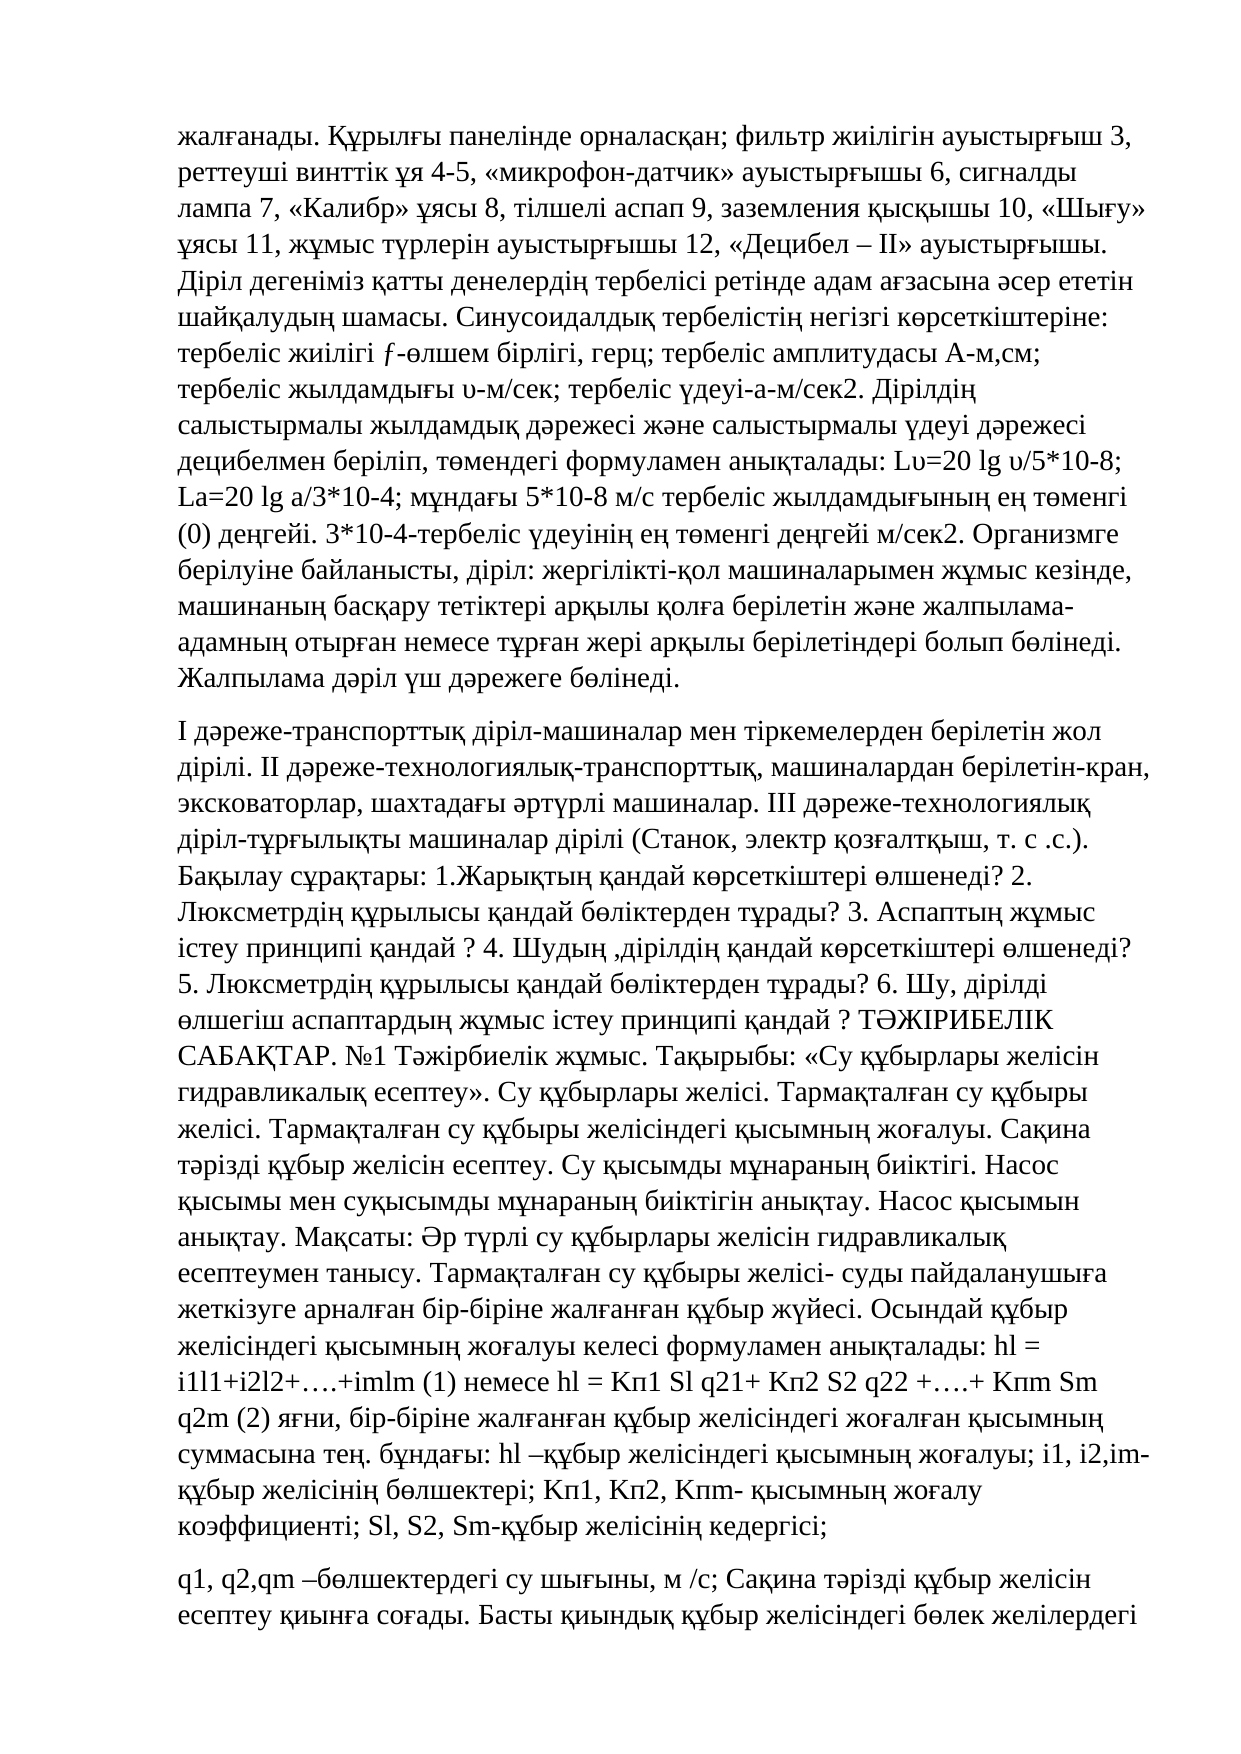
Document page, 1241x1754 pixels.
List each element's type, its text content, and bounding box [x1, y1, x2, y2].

text І дәреже-транспорттық діріл-машиналар мен тіркемелерден берілетін жол дірілі. ІІ дәреже-технологиялық-транспорттық, машиналардан берілетін-кран, эксковаторлар, шахтадағы әртүрлі машиналар. ІІІ дәреже-технологиялық діріл-тұрғылықты машиналар дірілі (Станок, электр қозғалтқыш, т. с .с.). Бақылау сұрақтары: 1.Жарықтың қандай көрсеткіштері өлшенеді? 2. Люксметрдің құрылысы қандай бөліктерден тұрады? 3. Аспаптың жұмыс істеу принципі қандай ? 4. Шудың ,дірілдің қандай көрсеткіштері өлшенеді? 5. Люксметрдің құрылысы қандай бөліктерден тұрады? 6. Шу, дірілді өлшегіш аспаптардың жұмыс істеу принципі қандай ? ТӘЖІРИБЕЛІК САБАҚТАР. №1 Тәжірбиелік жұмыс. Тақырыбы: «Су құбырлары желісін гидравликалық есептеу». Су құбырлары желісі. Тармақталған су құбыры желісі. Тармақталған су құбыры желісіндегі қысымның жоғалуы. Сақина тәрізді құбыр желісін есептеу. Су қысымды мұнараның биіктігі. Насос қысымы мен суқысымды мұнараның биіктігін анықтау. Насос қысымын анықтау. Мақсаты: Әр түрлі су құбырлары желісін гидравликалық есептеумен танысу. Тармақталған су құбыры желісі- суды пайдаланушыға жеткізуге арналған бір-біріне жалғанған құбыр жүйесі. Осындай құбыр желісіндегі қысымның жоғалуы келесі формуламен анықталады: hl = i1l1+i2l2+….+imlm (1) немесе hl = Kп1 Sl q21+ Kп2 S2 q22 +….+ Kпm Sm q2m (2) яғни, бір-біріне жалғанған құбыр желісіндегі жоғалған қысымның суммасына тең. бұндағы: hl –құбыр желісіндегі қысымның жоғалуы; i1, i2,im-құбыр желісінің бөлшектері; Kп1, Kп2, Kпm- қысымның жоғалу коэффициенті; Sl, S2, Sm-құбыр желісінің кедергісі; [177, 713, 1152, 1542]
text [177, 1561, 1152, 1631]
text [177, 118, 1152, 694]
